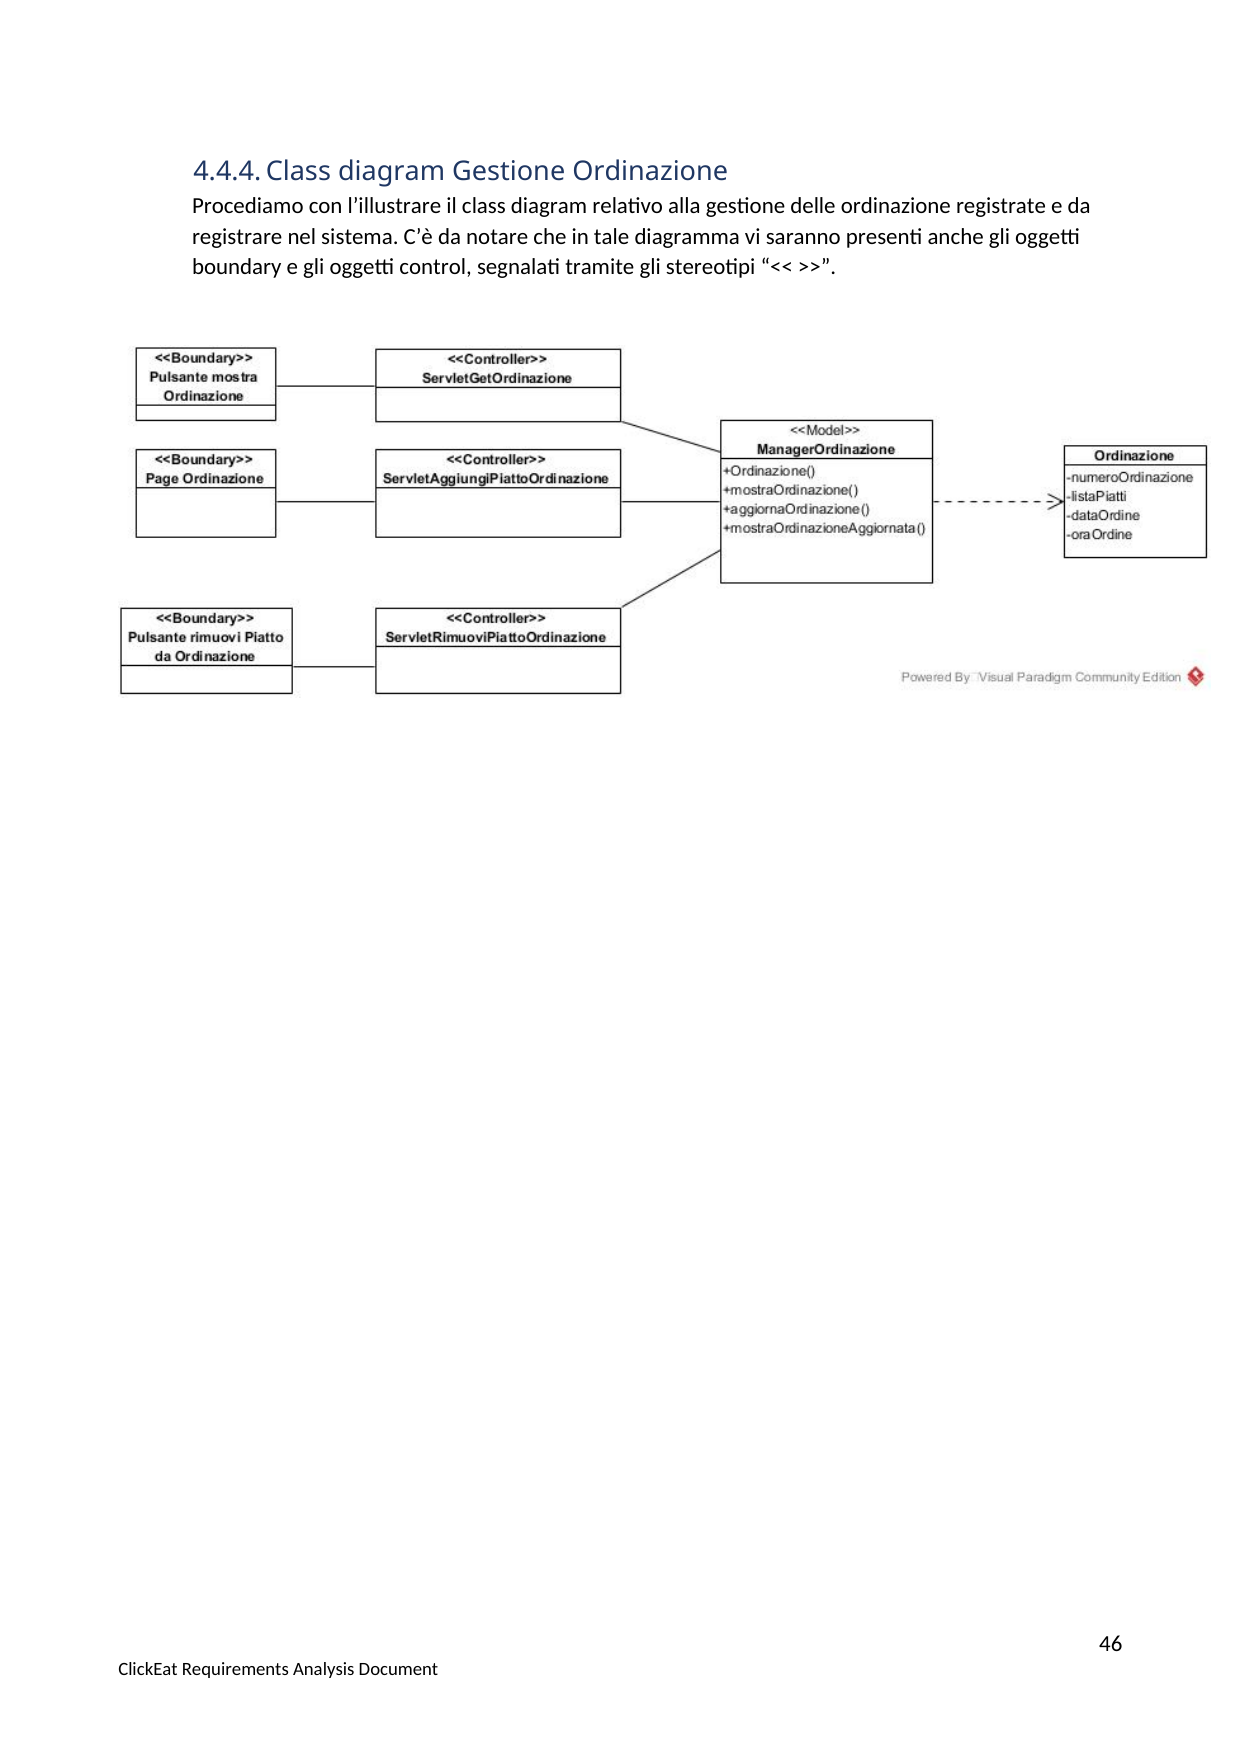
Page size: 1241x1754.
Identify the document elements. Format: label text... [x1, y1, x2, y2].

list Procediamo con l’illustrare il class diagram relativo alla gestione delle ordinazione registrate e da registrare nel sistema. C’è da notare che in tale diagramma vi saranno presenti anche gli oggetti boundary e gli oggetti control, segnalati tramite gli stereotipi “<< >>”. [192, 192, 1122, 280]
subtitle Class diagram Gestione Ordinazione [193, 152, 1122, 189]
picture [118, 345, 1211, 698]
